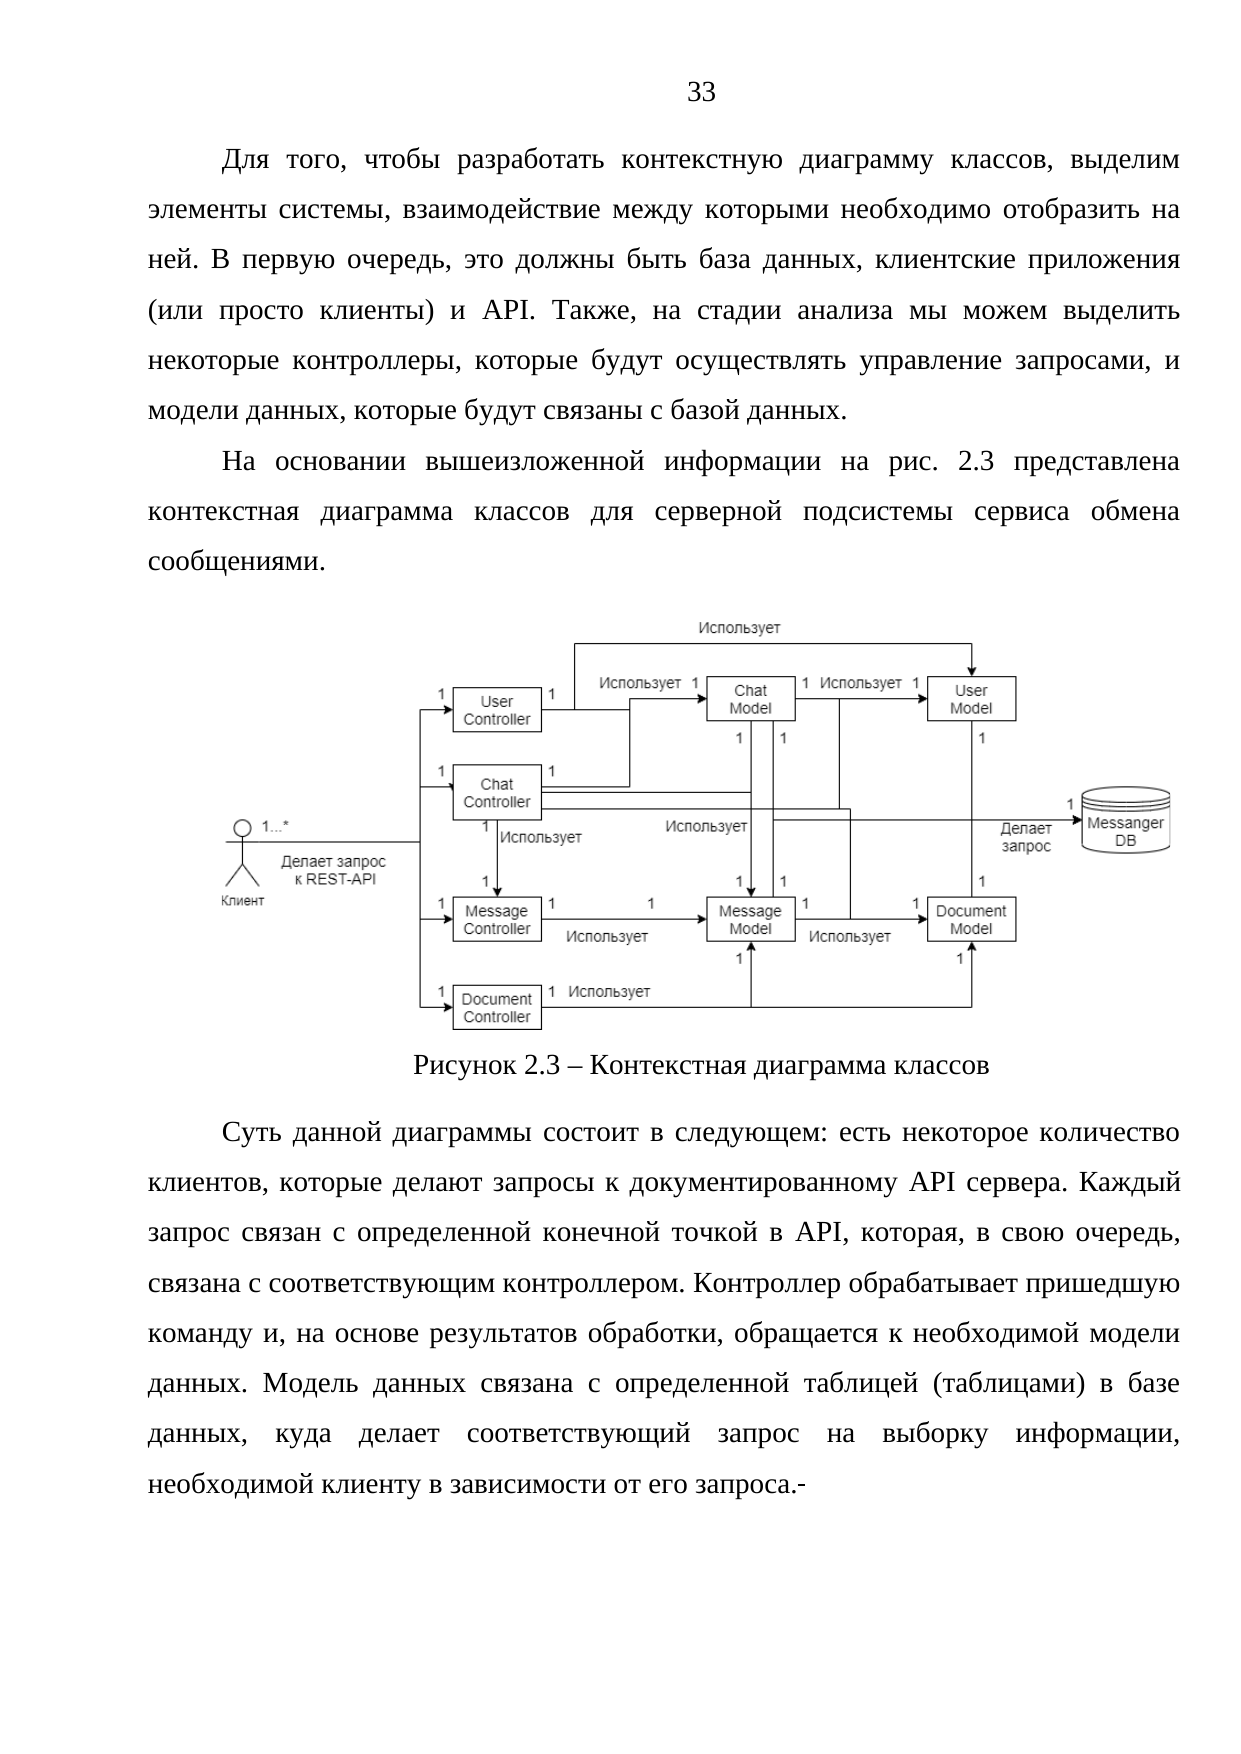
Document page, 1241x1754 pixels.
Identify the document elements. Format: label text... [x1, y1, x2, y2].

picture [221, 610, 1171, 1030]
text Суть данной диаграммы состоит в следующем: есть некоторое количество клиентов, которые делают запросы к документированному API сервера. Каждый запрос связан с определенной конечной точкой в API, которая, в свою очередь, связана с соответствующим контроллером. Контроллер обрабатывает пришедшую команду и, на основе результатов обработки, обращается к необходимой модели данных. Модель данных связана с определенной таблицей (таблицами) в базе данных, куда делает соответствующий запрос на выборку информации, необходимой клиенту в зависимости от его запроса. [148, 1114, 1181, 1499]
text Рисунок 2.3 – Контекстная диаграмма классов [148, 1047, 1181, 1080]
text Для того, чтобы разработать контекстную диаграмму классов, выделим элементы системы, взаимодействие между которыми необходимо отобразить на ней. В первую очередь, это должны быть база данных, клиентские приложения (или просто клиенты) и API. Также, на стадии анализа мы можем выделить некоторые контроллеры, которые будут осуществлять управление запросами, и модели данных, которые будут связаны с базой данных. [148, 141, 1181, 426]
text На основании вышеизложенной информации на рис. 2.3 представлена контекстная диаграмма классов для серверной подсистемы сервиса обмена сообщениями. [148, 443, 1181, 577]
